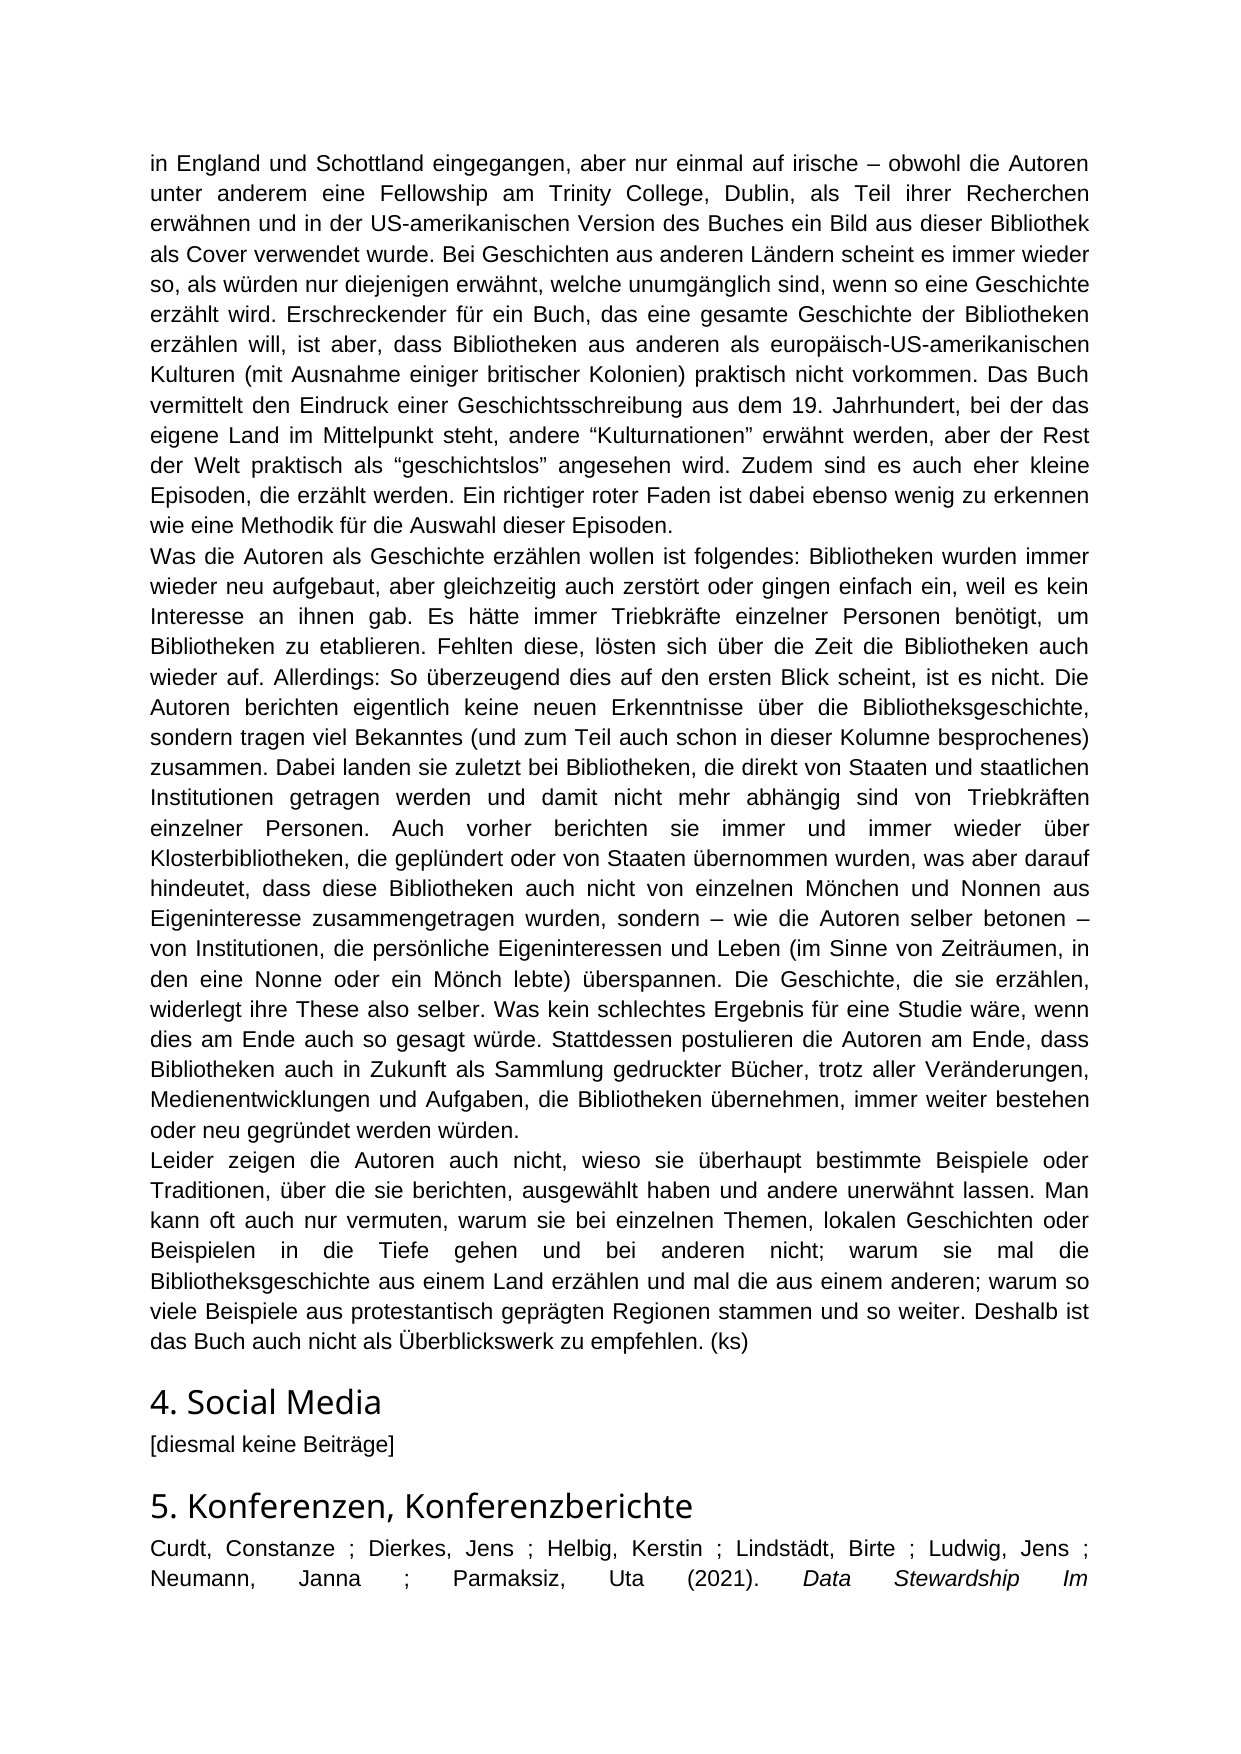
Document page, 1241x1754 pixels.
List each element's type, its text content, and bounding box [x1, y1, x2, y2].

subtitle 4. Social Media [150, 1379, 1090, 1424]
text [150, 150, 1090, 539]
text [150, 1534, 1090, 1591]
subtitle 5. Konferenzen, Konferenzberichte [150, 1482, 1090, 1528]
text [diesmal keine Beiträge] [150, 1431, 1090, 1458]
text Was die Autoren als Geschichte erzählen wollen ist folgendes: Bibliotheken wurden immer wieder neu aufgebaut, aber gleichzeitig auch zerstört oder gingen einfach ein, weil es kein Interesse an ihnen gab. Es hätte immer Triebkräfte einzelner Personen benötigt, um Bibliotheken zu etablieren. Fehlten diese, lösten sich über die Zeit die Bibliotheken auch wieder auf. Allerdings: So überzeugend dies auf den ersten Blick scheint, ist es nicht. Die Autoren berichten eigentlich keine neuen Erkenntnisse über die Bibliotheksgeschichte, sondern tragen viel Bekanntes (und zum Teil auch schon in dieser Kolumne besprochenes) zusammen. Dabei landen sie zuletzt bei Bibliotheken, die direkt von Staaten und staatlichen Institutionen getragen werden und damit nicht mehr abhängig sind von Triebkräften einzelner Personen. Auch vorher berichten sie immer und immer wieder über Klosterbibliotheken, die geplündert oder von Staaten übernommen wurden, was aber darauf hindeutet, dass diese Bibliotheken auch nicht von einzelnen Mönchen und Nonnen aus Eigeninteresse zusammengetragen wurden, sondern – wie die Autoren selber betonen – von Institutionen, die persönliche Eigeninteressen und Leben (im Sinne von Zeiträumen, in den eine Nonne oder ein Mönch lebte) überspannen. Die Geschichte, die sie erzählen, widerlegt ihre These also selber. Was kein schlechtes Ergebnis für eine Studie wäre, wenn dies am Ende auch so gesagt würde. Stattdessen postulieren die Autoren am Ende, dass Bibliotheken auch in Zukunft als Sammlung gedruckter Bücher, trotz aller Veränderungen, Medienentwicklungen und Aufgaben, die Bibliotheken übernehmen, immer weiter bestehen oder neu gegründet werden würden. [150, 543, 1090, 1143]
text Leider zeigen die Autoren auch nicht, wieso sie überhaupt bestimmte Beispiele oder Traditionen, über die sie berichten, ausgewählt haben und andere unerwähnt lassen. Man kann oft auch nur vermuten, warum sie bei einzelnen Themen, lokalen Geschichten oder Beispielen in die Tiefe gehen und bei anderen nicht; warum sie mal die Bibliotheksgeschichte aus einem Land erzählen und mal die aus einem anderen; warum so viele Beispiele aus protestantisch geprägten Regionen stammen und so weiter. Deshalb ist das Buch auch nicht als Überblickswerk zu empfehlen. (ks) [150, 1147, 1090, 1354]
